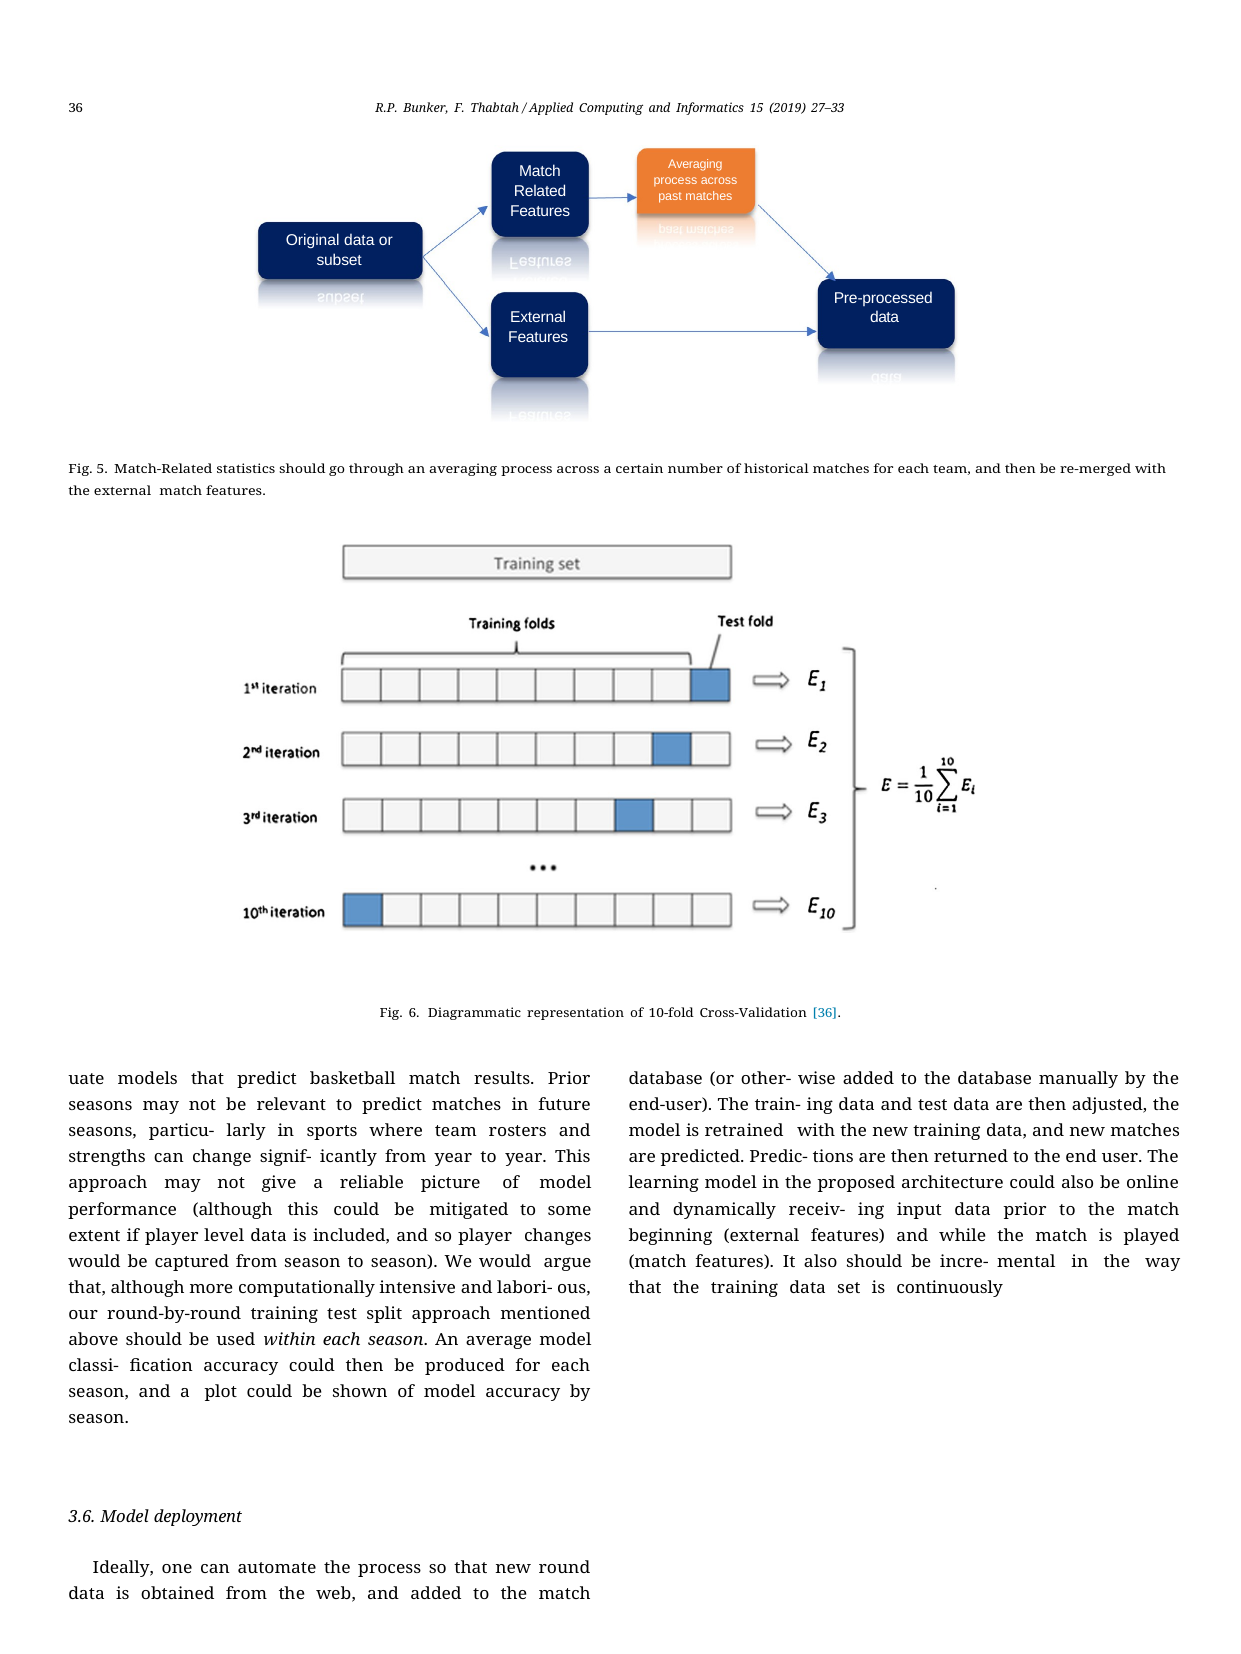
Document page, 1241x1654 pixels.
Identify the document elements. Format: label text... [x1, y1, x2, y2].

text Ideally, one can automate the process so that new round data is obtained from the web, and added to the match database (or other- wise added to the database manually by the end-user). The train- ing data and test data are then adjusted, the model is retrained with the new training data, and new matches are predicted. Predic- tions are then returned to the end user. The learning model in the proposed architecture could also be online and dynamically receiv- ing input data prior to the match beginning (external features) and while the match is played (match features). It also should be incre- mental in the way that the training data set is continuously [628, 1067, 1180, 1298]
picture [239, 544, 976, 933]
text Fig. 5. Match-Related statistics should go through an averaging process across a certain number of historical matches for each team, and then be re-merged with the external match features. [68, 460, 1184, 499]
text uate models that predict basketball match results. Prior seasons may not be relevant to predict matches in future seasons, particu- larly in sports where team rosters and strengths can change signif- icantly from year to year. This approach may not give a reliable picture of model performance (although this could be mitigated to some extent if player level data is included, and so player changes would be captured from season to season). We would argue that, although more computationally intensive and labori- ous, our round-by-round training test split approach mentioned above should be used within each season. An average model classi- fication accuracy could then be produced for each season, and a plot could be shown of model accuracy by season. [68, 1067, 591, 1428]
list Model deployment [68, 1504, 595, 1527]
text Fig. 6. Diagrammatic representation of 10-fold Cross-Validation [36]. [77, 1004, 1143, 1021]
picture [254, 145, 960, 422]
